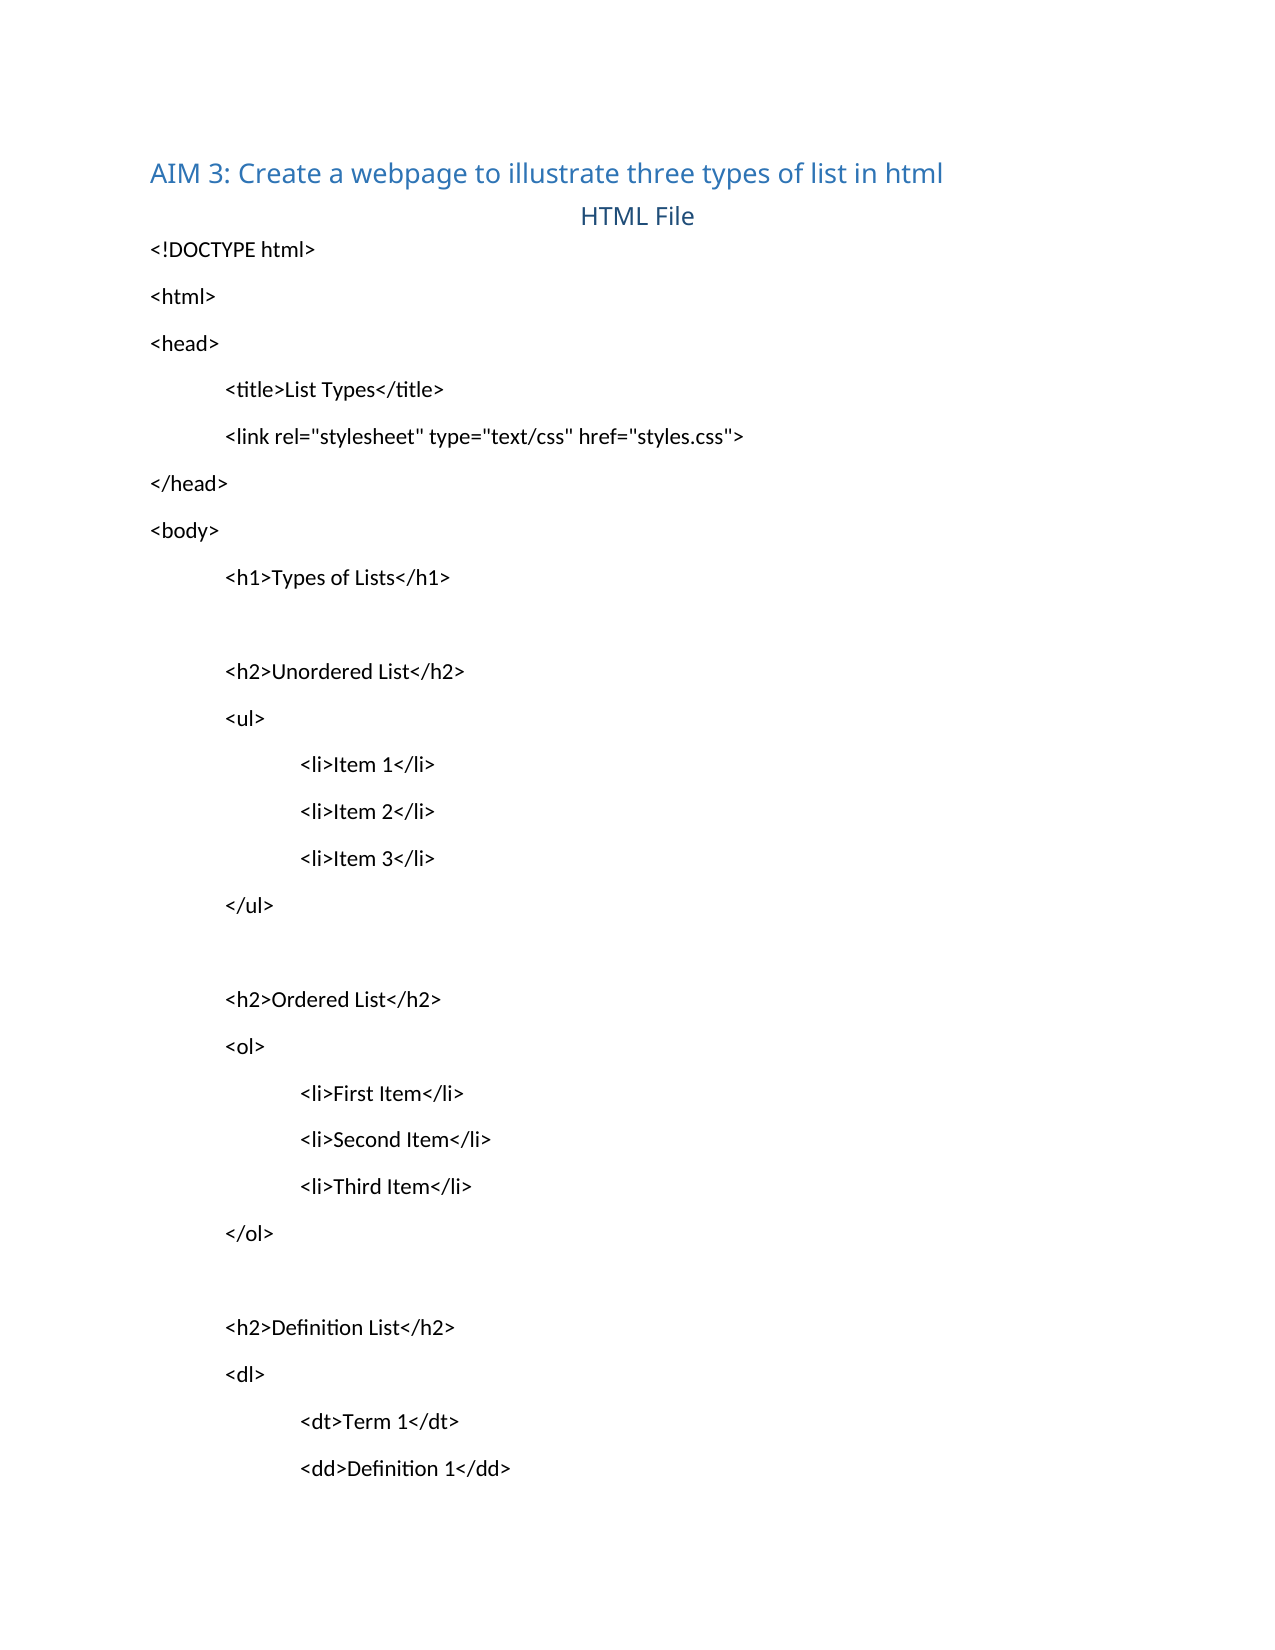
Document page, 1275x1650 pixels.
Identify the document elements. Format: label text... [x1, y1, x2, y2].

text <title>List Types</title> [150, 376, 1125, 403]
subtitle AIM 3: Create a webpage to illustrate three types of list in html [150, 154, 1125, 191]
text <li>Third Item</li> [150, 1172, 1125, 1200]
text <li>Second Item</li> [150, 1126, 1125, 1153]
text <!DOCTYPE html> [150, 235, 1125, 263]
text <li>First Item</li> [150, 1079, 1125, 1107]
text <li>Item 3</li> [150, 844, 1125, 872]
text </head> [150, 469, 1125, 497]
text <link rel="stylesheet" type="text/css" href="styles.css"> [150, 422, 1125, 450]
text <html> [150, 282, 1125, 310]
text <ol> [150, 1032, 1125, 1060]
text <h2>Definition List</h2> [150, 1313, 1125, 1341]
text </ol> [150, 1219, 1125, 1247]
text <dl> [150, 1360, 1125, 1388]
text <dd>Definition 1</dd> [150, 1454, 1125, 1482]
text <body> [150, 516, 1125, 544]
text <ul> [150, 704, 1125, 732]
text <h1>Types of Lists</h1> [150, 563, 1125, 591]
text <li>Item 2</li> [150, 797, 1125, 825]
text </ul> [150, 891, 1125, 919]
text <head> [150, 329, 1125, 357]
text <h2>Ordered List</h2> [150, 985, 1125, 1013]
subtitle HTML File [150, 198, 1125, 232]
text <li>Item 1</li> [150, 751, 1125, 778]
text <h2>Unordered List</h2> [150, 657, 1125, 685]
text <dt>Term 1</dt> [150, 1407, 1125, 1435]
